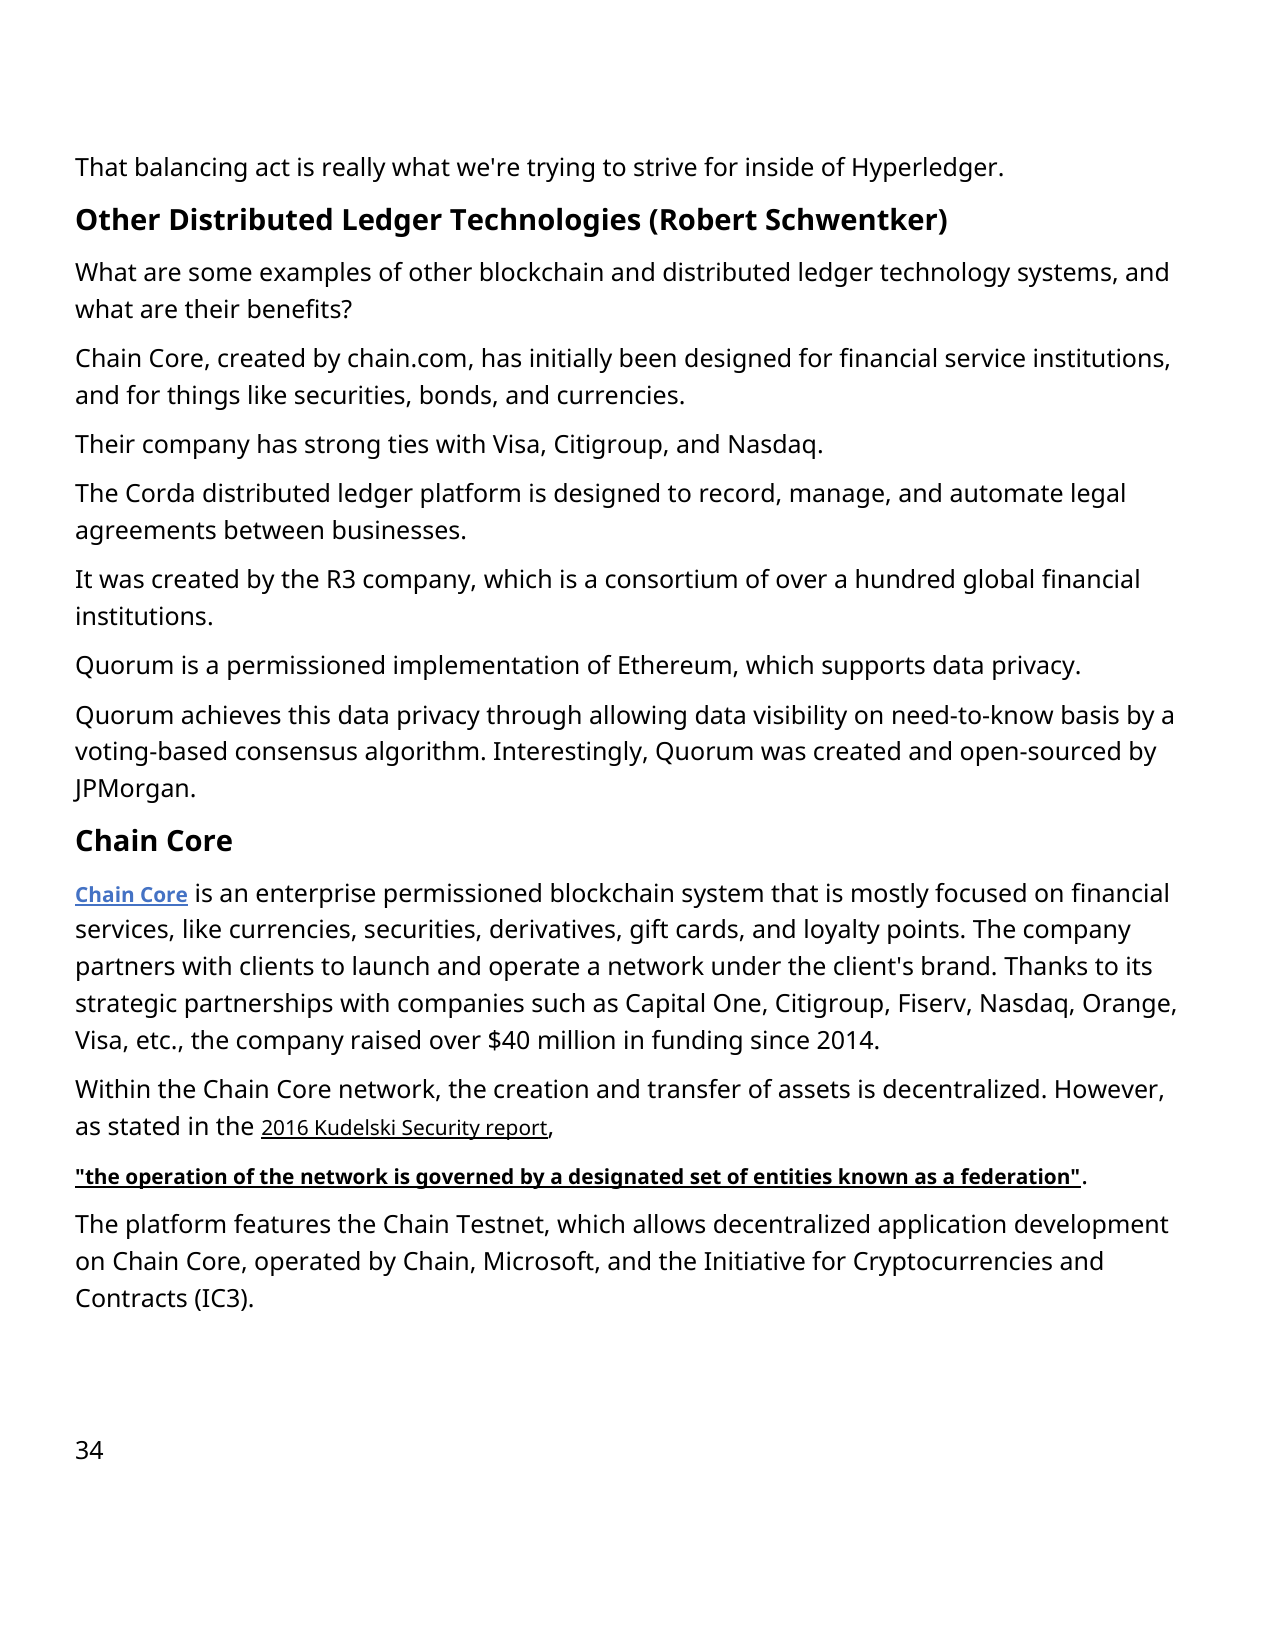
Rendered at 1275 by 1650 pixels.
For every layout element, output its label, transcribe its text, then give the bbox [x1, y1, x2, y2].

text The Corda distributed ledger platform is designed to record, manage, and automate legal agreements between businesses. [75, 476, 1191, 547]
text Quorum is a permissioned implementation of Ethereum, which supports data privacy. [75, 648, 1191, 682]
text Chain Core, created by chain.com, has initially been designed for financial service institutions, and for things like securities, bonds, and currencies. [75, 341, 1191, 411]
text The platform features the Chain Testnet, which allows decentralized application development on Chain Core, operated by Chain, Microsoft, and the Initiative for Cryptocurrencies and Contracts (IC3). [75, 1207, 1191, 1315]
text "the operation of the network is governed by a designated set of entities known as a federation". [75, 1158, 1191, 1192]
subtitle Other Distributed Ledger Technologies (Robert Schwentker) [75, 199, 1191, 239]
text That balancing act is really what we're trying to strive for inside of Hyperledger. [75, 150, 1191, 184]
text What are some examples of other blockchain and distributed ledger technology systems, and what are their benefits? [75, 254, 1191, 325]
text Chain Core is an enterprise permissioned blockchain system that is mostly focused on financial services, like currencies, securities, derivatives, gift cards, and loyalty points. The company partners with clients to launch and operate a network under the client's brand. Thanks to its strategic partnerships with companies such as Capital One, Citigroup, Fiserv, Nasdaq, Orange, Visa, etc., the company raised over $40 million in funding since 2014. [75, 875, 1191, 1057]
text Within the Chain Core network, the creation and transfer of assets is decentralized. However, as stated in the 2016 Kudelski Security report, [75, 1072, 1191, 1143]
text Quorum achieves this data privacy through allowing data visibility on need-to-know basis by a voting-based consensus algorithm. Interestingly, Quorum was created and open-sourced by JPMorgan. [75, 697, 1191, 805]
text Their company has strong ties with Visa, Citigroup, and Nasdaq. [75, 427, 1191, 461]
text It was created by the R3 company, which is a consortium of over a hundred global financial institutions. [75, 562, 1191, 633]
subtitle Chain Core [75, 820, 1191, 860]
